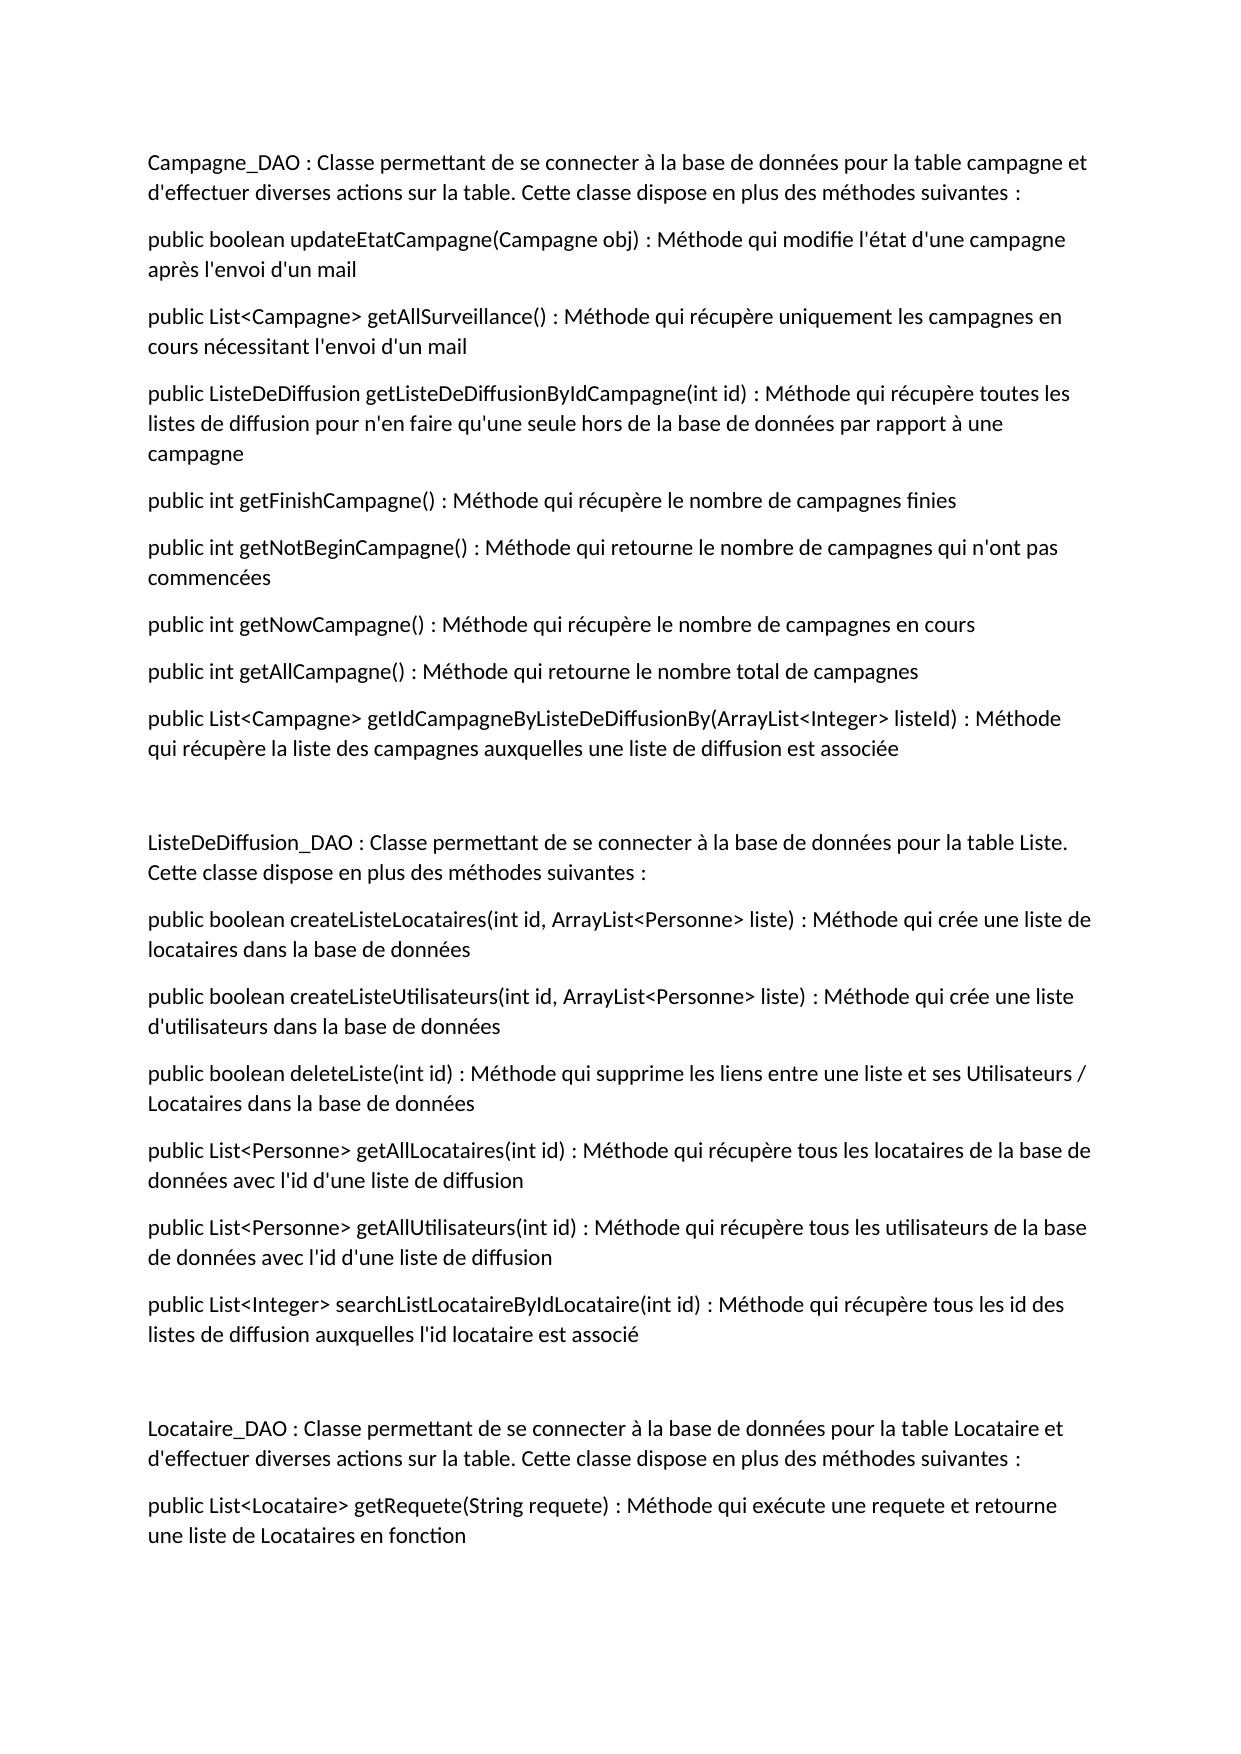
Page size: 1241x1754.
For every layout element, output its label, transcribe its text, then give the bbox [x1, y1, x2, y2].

text public boolean createListeUtilisateurs(int id, ArrayList<Personne> liste) : Méthode qui crée une liste d'utilisateurs dans la base de données [148, 982, 1093, 1040]
text public List<Personne> getAllLocataires(int id) : Méthode qui récupère tous les locataires de la base de données avec l'id d'une liste de diffusion [148, 1136, 1093, 1194]
text public boolean deleteListe(int id) : Méthode qui supprime les liens entre une liste et ses Utilisateurs / Locataires dans la base de données [148, 1059, 1093, 1117]
text public List<Integer> searchListLocataireByIdLocataire(int id) : Méthode qui récupère tous les id des listes de diffusion auxquelles l'id locataire est associé [148, 1290, 1093, 1348]
text public List<Personne> getAllUtilisateurs(int id) : Méthode qui récupère tous les utilisateurs de la base de données avec l'id d'une liste de diffusion [148, 1213, 1093, 1271]
text public int getNotBeginCampagne() : Méthode qui retourne le nombre de campagnes qui n'ont pas commencées [148, 533, 1093, 591]
text public int getAllCampagne() : Méthode qui retourne le nombre total de campagnes [148, 657, 1093, 685]
text public boolean createListeLocataires(int id, ArrayList<Personne> liste) : Méthode qui crée une liste de locataires dans la base de données [148, 905, 1093, 963]
text public List<Campagne> getAllSurveillance() : Méthode qui récupère uniquement les campagnes en cours nécessitant l'envoi d'un mail [148, 302, 1093, 360]
text public int getNowCampagne() : Méthode qui récupère le nombre de campagnes en cours [148, 610, 1093, 638]
text public int getFinishCampagne() : Méthode qui récupère le nombre de campagnes finies [148, 486, 1093, 514]
text public boolean updateEtatCampagne(Campagne obj) : Méthode qui modifie l'état d'une campagne après l'envoi d'un mail [148, 225, 1093, 283]
text public ListeDeDiffusion getListeDeDiffusionByIdCampagne(int id) : Méthode qui récupère toutes les listes de diffusion pour n'en faire qu'une seule hors de la base de données par rapport à une campagne [148, 379, 1093, 467]
text public List<Locataire> getRequete(String requete) : Méthode qui exécute une requete et retourne une liste de Locataires en fonction [148, 1491, 1093, 1549]
text ListeDeDiffusion_DAO : Classe permettant de se connecter à la base de données pour la table Liste. Cette classe dispose en plus des méthodes suivantes : [148, 828, 1093, 886]
text Locataire_DAO : Classe permettant de se connecter à la base de données pour la table Locataire et d'effectuer diverses actions sur la table. Cette classe dispose en plus des méthodes suivantes : [148, 1414, 1093, 1472]
text public List<Campagne> getIdCampagneByListeDeDiffusionBy(ArrayList<Integer> listeId) : Méthode qui récupère la liste des campagnes auxquelles une liste de diffusion est associée [148, 704, 1093, 762]
